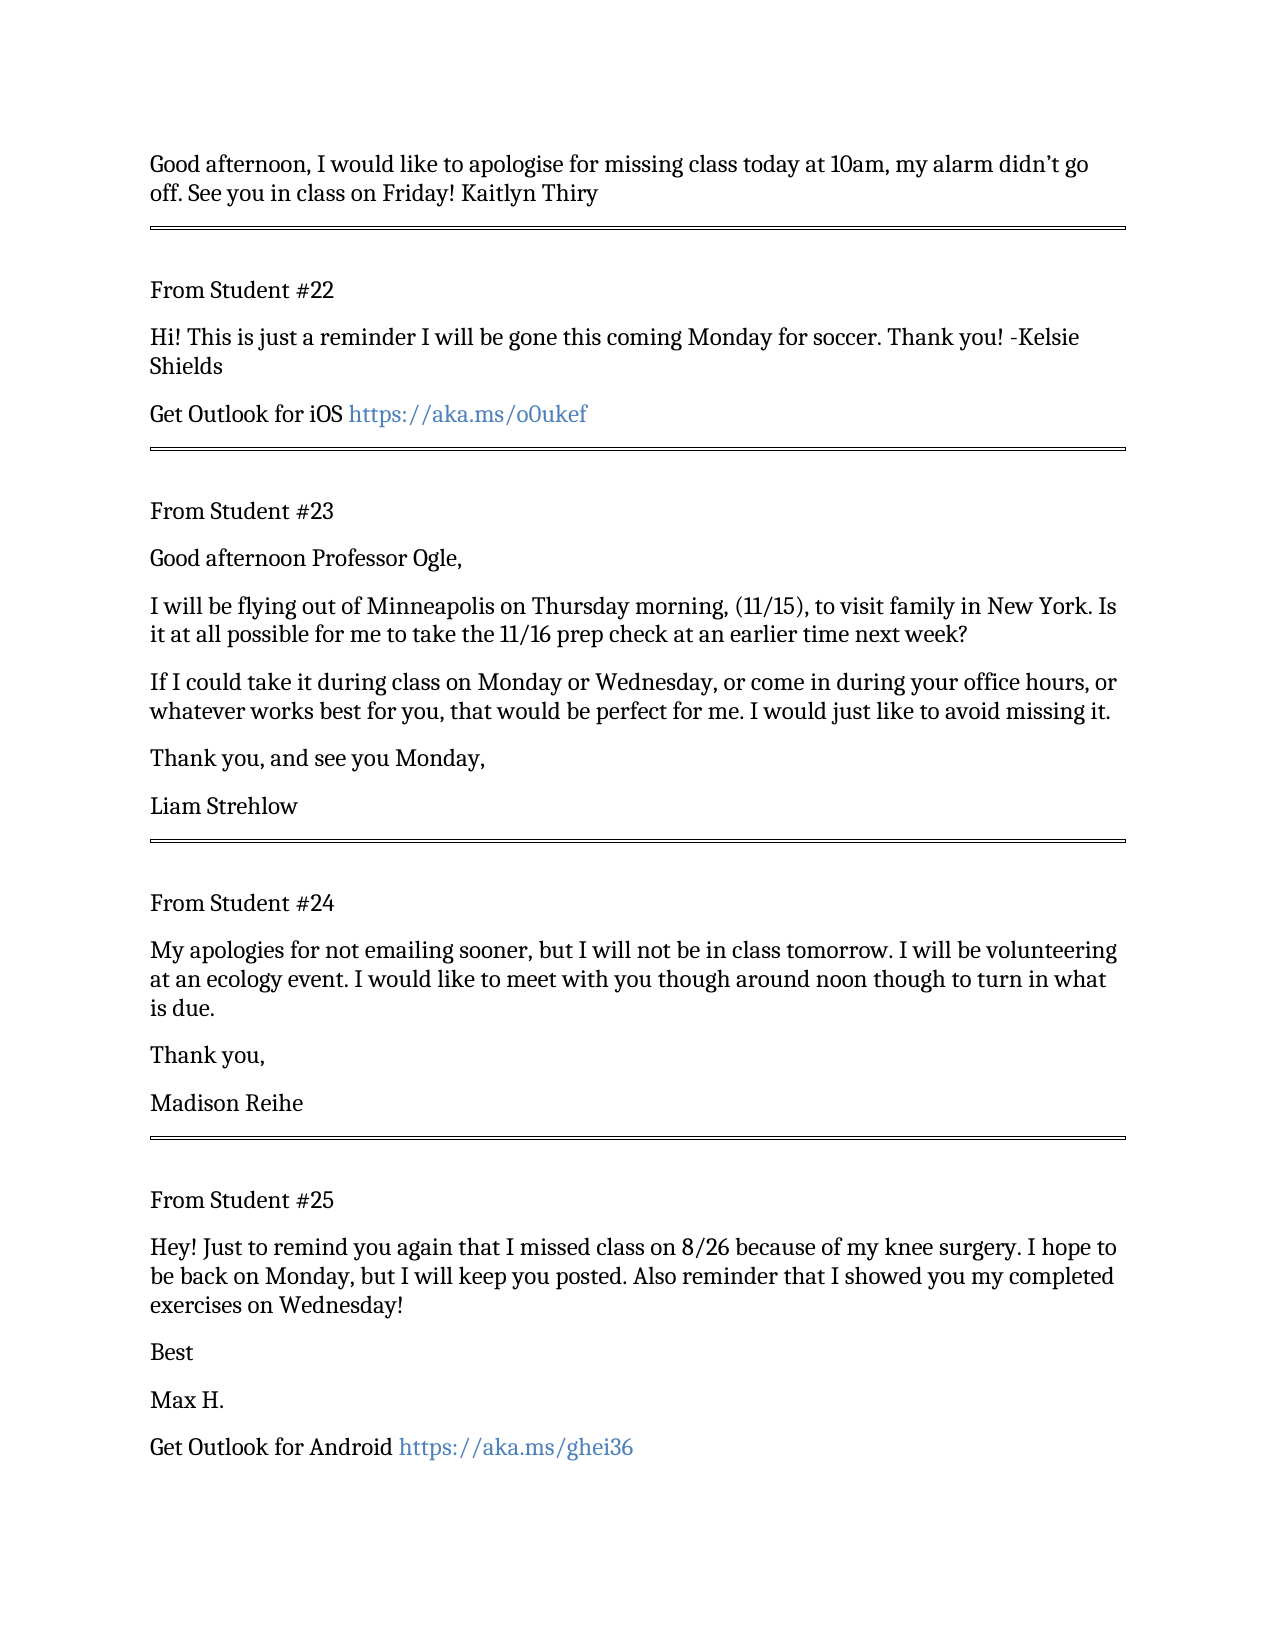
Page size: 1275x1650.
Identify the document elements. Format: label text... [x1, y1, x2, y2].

text Get Outlook for iOS https://aka.ms/o0ukef [150, 399, 1125, 428]
text Madison Reihe [150, 1089, 1125, 1117]
text If I could take it during class on Monday or Wednesday, or come in during your office hours, or whatever works best for you, that would be perfect for me. I would just like to avoid missing it. [150, 668, 1125, 725]
text Get Outlook for Android https://aka.ms/ghei36 [150, 1433, 1125, 1462]
text Liam Strehlow [150, 792, 1125, 820]
text Max H. [150, 1386, 1125, 1414]
text Hey! Just to remind you again that I missed class on 8/26 because of my knee surgery. I hope to be back on Monday, but I will keep you posted. Also reminder that I showed you my completed exercises on Wednesday! [150, 1233, 1125, 1319]
text Hi! This is just a reminder I will be gone this coming Monday for soccer. Thank you! -Kelsie Shields [150, 323, 1125, 381]
text From Student #24 [150, 889, 1125, 917]
text Best [150, 1338, 1125, 1367]
text From Student #22 [150, 276, 1125, 304]
text Thank you, [150, 1041, 1125, 1070]
text Good afternoon, I would like to apologise for missing class today at 10am, my alarm didn’t go off. See you in class on Friday! Kaitlyn Thiry [150, 150, 1125, 207]
text From Student #23 [150, 497, 1125, 525]
text Thank you, and see you Monday, [150, 744, 1125, 773]
text Good afternoon Professor Ogle, [150, 544, 1125, 573]
text My apologies for not emailing sooner, but I will not be in class tomorrow. I will be volunteering at an ecology event. I would like to meet with you though around noon though to turn in what is due. [150, 936, 1125, 1022]
text I will be flying out of Minneapolis on Thursday morning, (11/15), to visit family in New York. Is it at all possible for me to take the 11/16 prep check at an earlier time next week? [150, 592, 1125, 649]
text From Student #25 [150, 1186, 1125, 1214]
